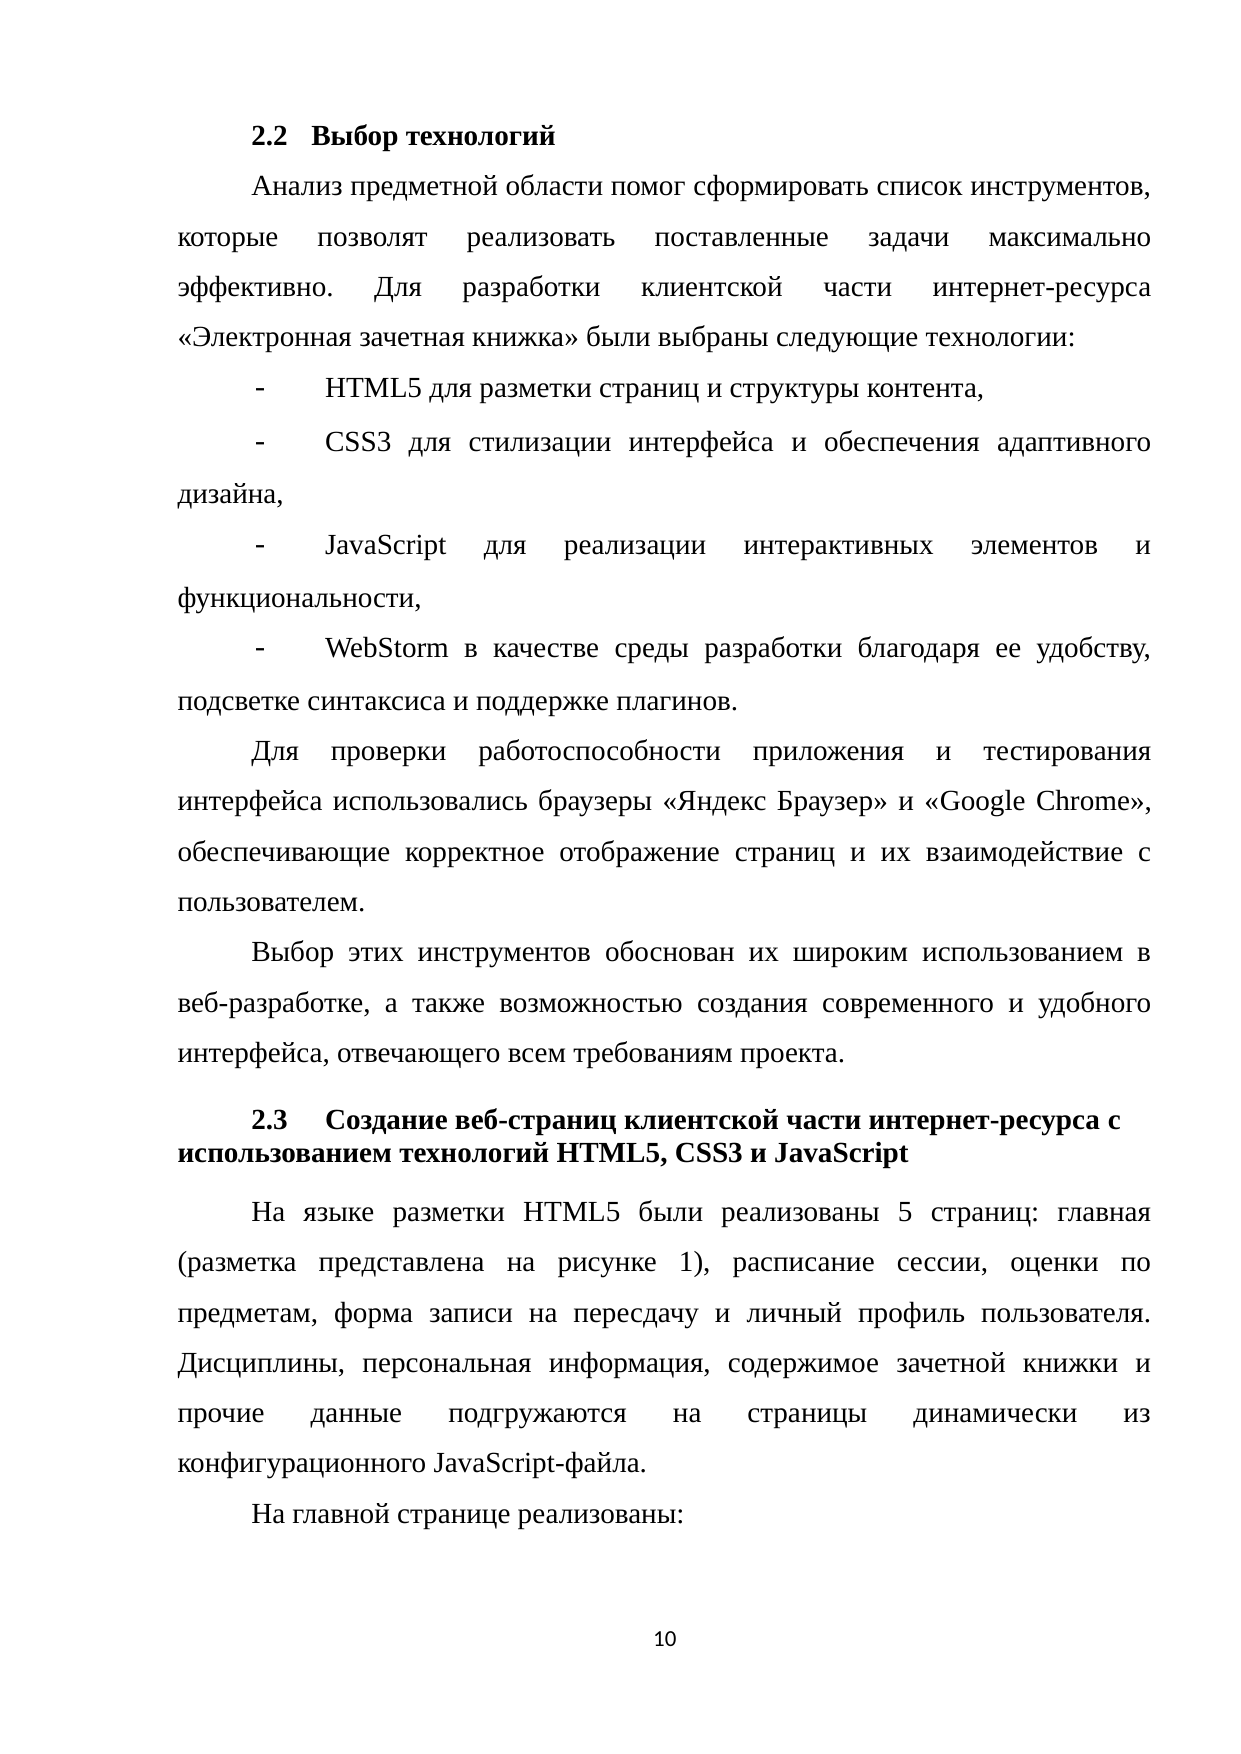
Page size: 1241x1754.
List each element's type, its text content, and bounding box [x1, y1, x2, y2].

subtitle Выбор технологий [251, 118, 1152, 152]
text Анализ предметной области помог сформировать список инструментов, которые позволят реализовать поставленные задачи максимально эффективно. Для разработки клиентской части интернет-ресурса «Электронная зачетная книжка» были выбраны следующие технологии: [177, 168, 1152, 353]
list JavaScript для реализации интерактивных элементов и функциональности, [177, 527, 1152, 613]
list WebStorm в качестве среды разработки благодаря ее удобству, подсветке синтаксиса и поддержке плагинов. [177, 630, 1152, 716]
text На языке разметки HTML5 были реализованы 5 страниц: главная (разметка представлена на рисунке 1), расписание сессии, оценки по предметам, форма записи на пересдачу и личный профиль пользователя. Дисциплины, персональная информация, содержимое зачетной книжки и прочие данные подгружаются на страницы динамически из конфигурационного JavaScript-файла. [177, 1194, 1152, 1479]
list CSS3 для стилизации интерфейса и обеспечения адаптивного дизайна, [177, 424, 1152, 510]
list HTML5 для разметки страниц и структуры контента, [177, 370, 1152, 406]
text На главной странице реализованы: [177, 1496, 1152, 1529]
subtitle Создание веб-страниц клиентской части интернет-ресурса c использованием технологий HTML5, CSS3 и JavaScript [177, 1102, 1152, 1169]
text Выбор этих инструментов обоснован их широким использованием в веб-разработке, а также возможностью создания современного и удобного интерфейса, отвечающего всем требованиям проекта. [177, 934, 1152, 1068]
text Для проверки работоспособности приложения и тестирования интерфейса использовались браузеры «Яндекс Браузер» и «Google Chrome», обеспечивающие корректное отображение страниц и их взаимодействие с пользователем. [177, 733, 1152, 918]
